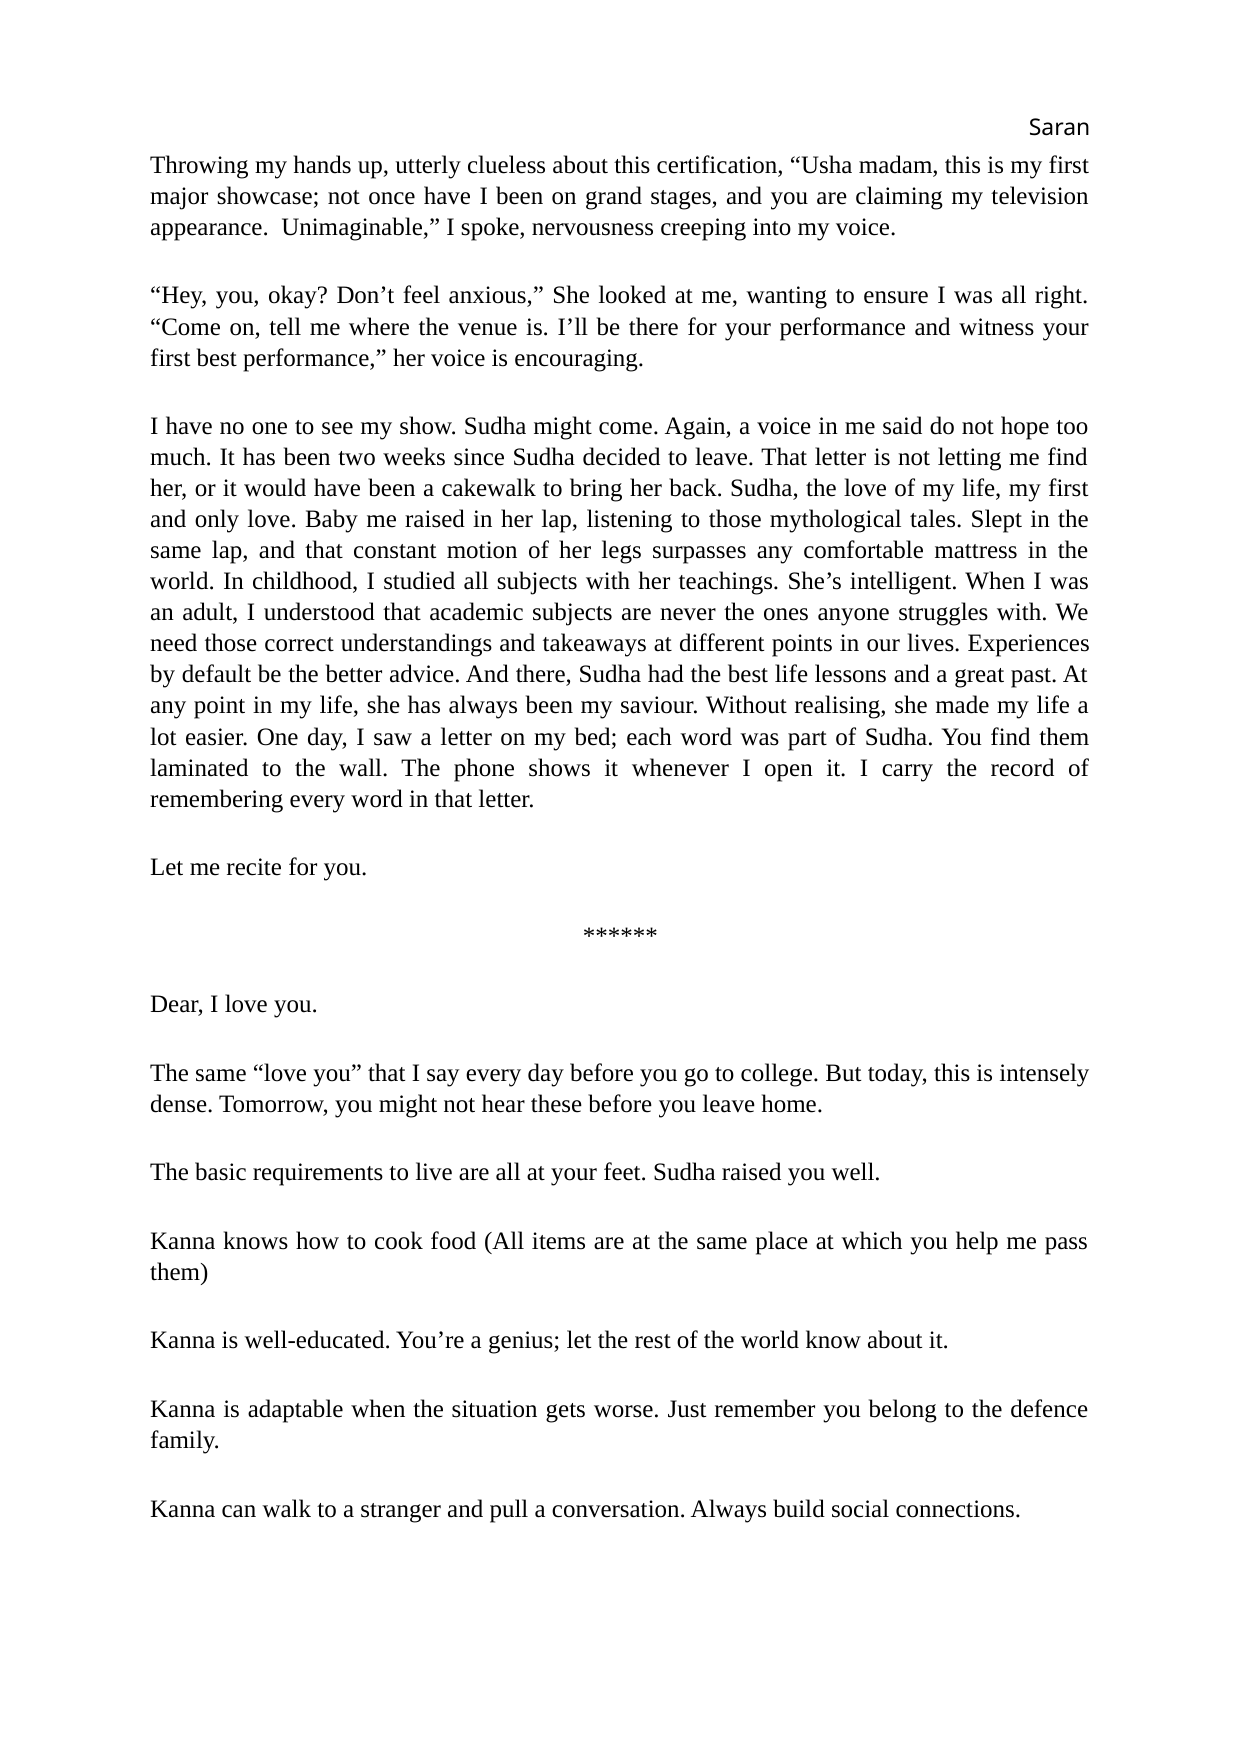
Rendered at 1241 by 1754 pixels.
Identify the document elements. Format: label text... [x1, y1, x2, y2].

text ****** [150, 921, 1090, 949]
text “Hey, you, okay? Don’t feel anxious,” She looked at me, wanting to ensure I was all right. “Come on, tell me where the venue is. I’ll be there for your performance and witness your first best performance,” her voice is encouraging. [150, 281, 1090, 371]
text Kanna is well-educated. You’re a genius; let the rest of the world know about it. [150, 1326, 1090, 1354]
text The basic requirements to live are all at your feet. Sudha raised you well. [150, 1157, 1090, 1186]
text The same “love you” that I say every day before you go to college. But today, this is intensely dense. Tomorrow, you might not hear these before you leave home. [150, 1058, 1090, 1118]
text Let me recite for you. [150, 852, 1090, 881]
text Dear, I love you. [150, 989, 1090, 1018]
text Kanna can walk to a stranger and pull a conversation. Always build social connections. [150, 1494, 1090, 1522]
text Throwing my hands up, utterly clueless about this certification, “Usha madam, this is my first major showcase; not once have I been on grand stages, and you are claiming my television appearance. Unimaginable,” I spoke, nervousness creeping into my voice. [150, 150, 1090, 241]
text Kanna is adaptable when the situation gets worse. Just remember you belong to the defence family. [150, 1394, 1090, 1454]
text I have no one to see my show. Sudha might come. Again, a voice in me said do not hope too much. It has been two weeks since Sudha decided to leave. That letter is not letting me find her, or it would have been a cakewalk to bring her back. Sudha, the love of my life, my first and only love. Baby me raised in her lap, listening to those mythological tales. Slept in the same lap, and that constant motion of her legs surpasses any comfortable mattress in the world. In childhood, I studied all subjects with her teachings. She’s intelligent. When I was an adult, I understood that academic subjects are never the ones anyone struggles with. We need those correct understandings and takeaways at different points in our lives. Experiences by default be the better advice. And there, Sudha had the best life lessons and a great past. At any point in my life, she has always been my saviour. Without realising, she made my life a lot easier. One day, I saw a letter on my bed; each word was part of Sudha. You find them laminated to the wall. The phone shows it whenever I open it. I carry the record of remembering every word in that letter. [150, 411, 1090, 812]
text Kanna knows how to cook food (All items are at the same place at which you help me pass them) [150, 1226, 1090, 1286]
